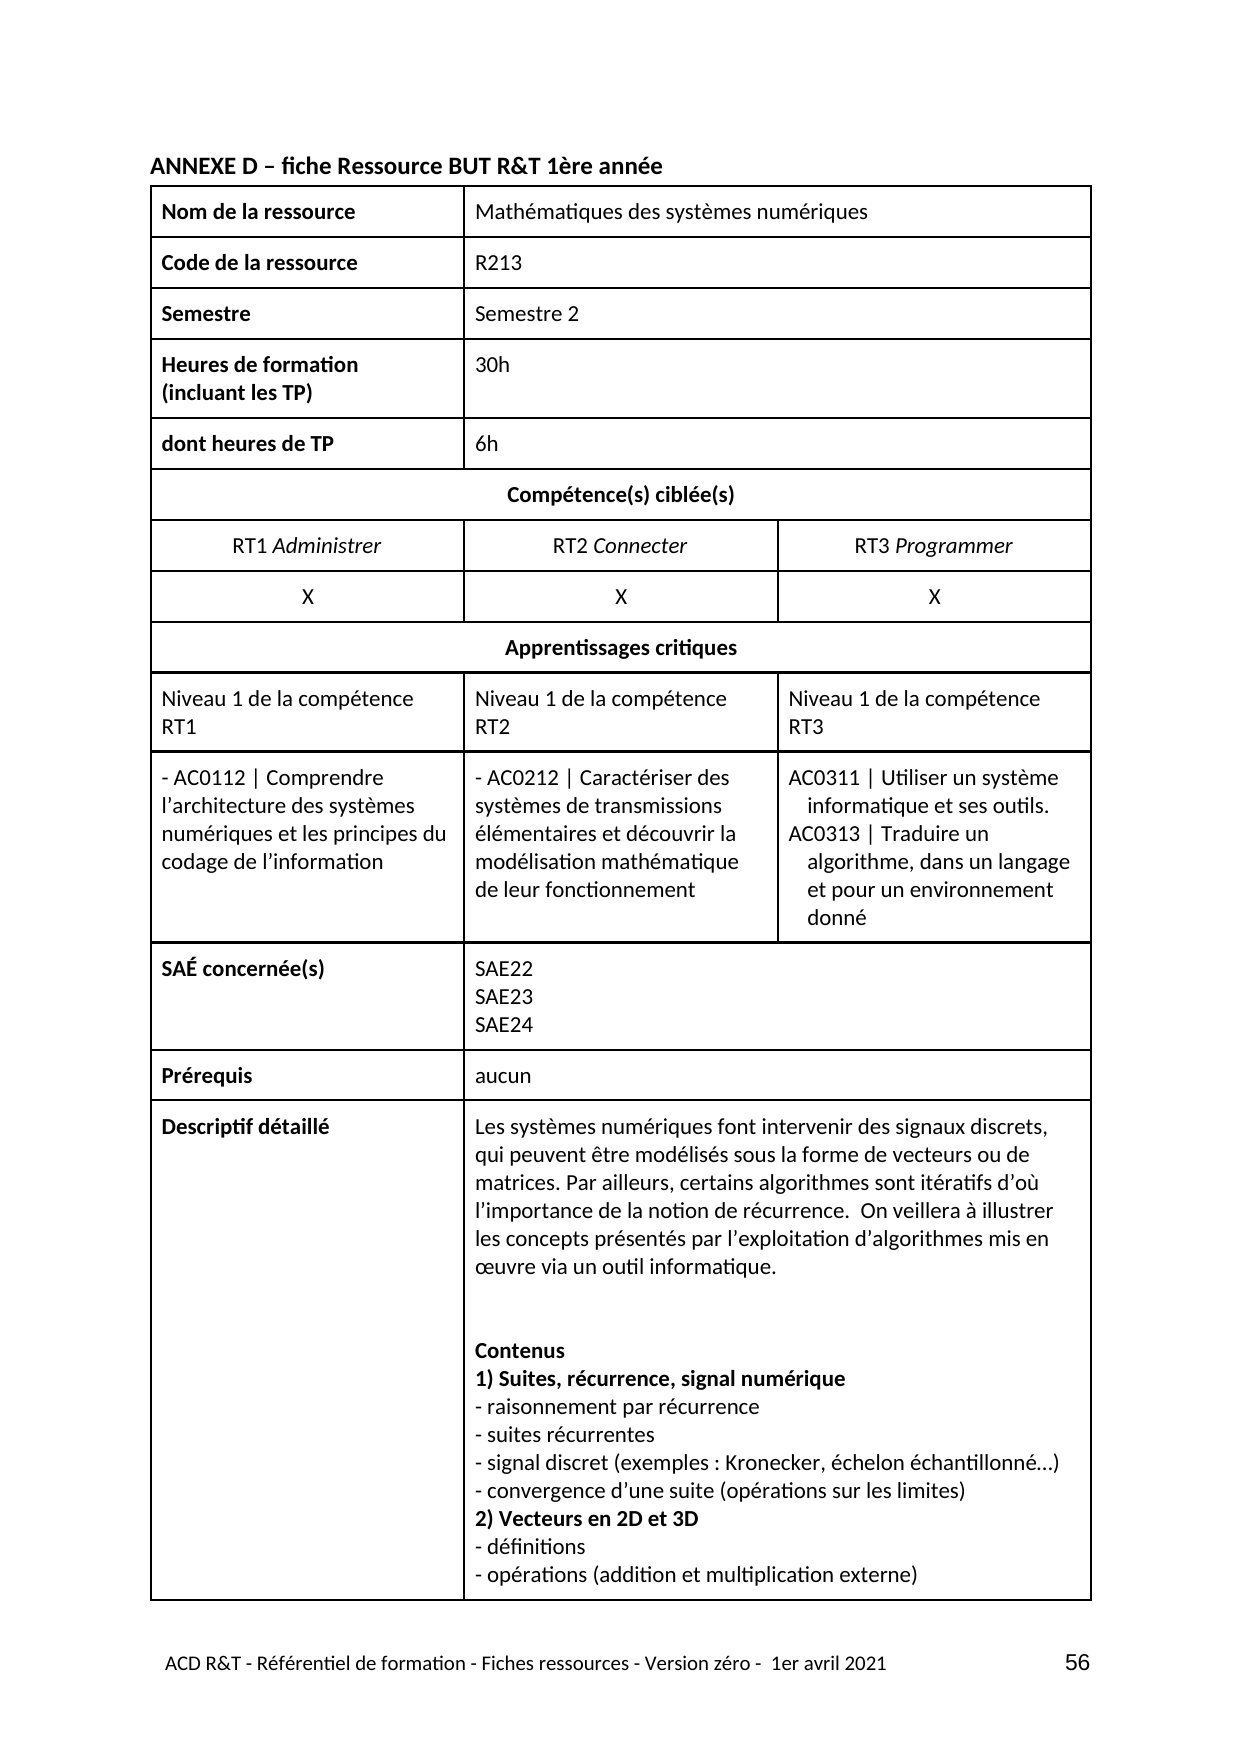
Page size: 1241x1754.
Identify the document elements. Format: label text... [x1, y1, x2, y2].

text ANNEXE D – fiche Ressource BUT R&T 1ère année [150, 150, 1090, 181]
table_cell X [465, 572, 777, 621]
table_cell SAÉ concernée(s) [152, 944, 463, 1048]
table_cell Semestre [152, 289, 463, 338]
table_cell Apprentissages critiques [152, 623, 1090, 671]
table_cell SAE22 SAE23 SAE24 [465, 944, 1090, 1048]
table_cell X [152, 572, 463, 621]
table_cell - AC0112 | Comprendre l’architecture des systèmes numériques et les principes du codage de l’information [152, 753, 463, 941]
table_cell Niveau 1 de la compétence RT3 [779, 674, 1090, 750]
table_cell Compétence(s) ciblée(s) [152, 470, 1090, 519]
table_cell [465, 1101, 1090, 1599]
table_cell AC0311 | Utiliser un système informatique et ses outils. AC0313 | Traduire un algorithme, dans un langage et pour un environnement donné [779, 753, 1090, 941]
table_cell Niveau 1 de la compétence RT2 [465, 674, 777, 750]
table_header Nom de la ressource [152, 187, 463, 236]
table_cell 30h [465, 340, 1090, 417]
table_cell Code de la ressource [152, 238, 463, 287]
table_cell RT2 Connecter [465, 521, 777, 569]
table_cell X [779, 572, 1090, 621]
table_cell Prérequis [152, 1051, 463, 1099]
table_cell Descriptif détaillé [152, 1101, 463, 1599]
table_cell RT3 Programmer [779, 521, 1090, 569]
table_cell dont heures de TP [152, 419, 463, 468]
table_cell RT1 Administrer [152, 521, 463, 569]
table_cell 6h [465, 419, 1090, 468]
table_cell Heures de formation (incluant les TP) [152, 340, 463, 417]
table_cell R213 [465, 238, 1090, 287]
table_cell aucun [465, 1051, 1090, 1099]
table_cell Semestre 2 [465, 289, 1090, 338]
table_cell - AC0212 | Caractériser des systèmes de transmissions élémentaires et découvrir la modélisation mathématique de leur fonctionnement [465, 753, 777, 941]
table_header Mathématiques des systèmes numériques [465, 187, 1090, 236]
table_cell Niveau 1 de la compétence RT1 [152, 674, 463, 750]
